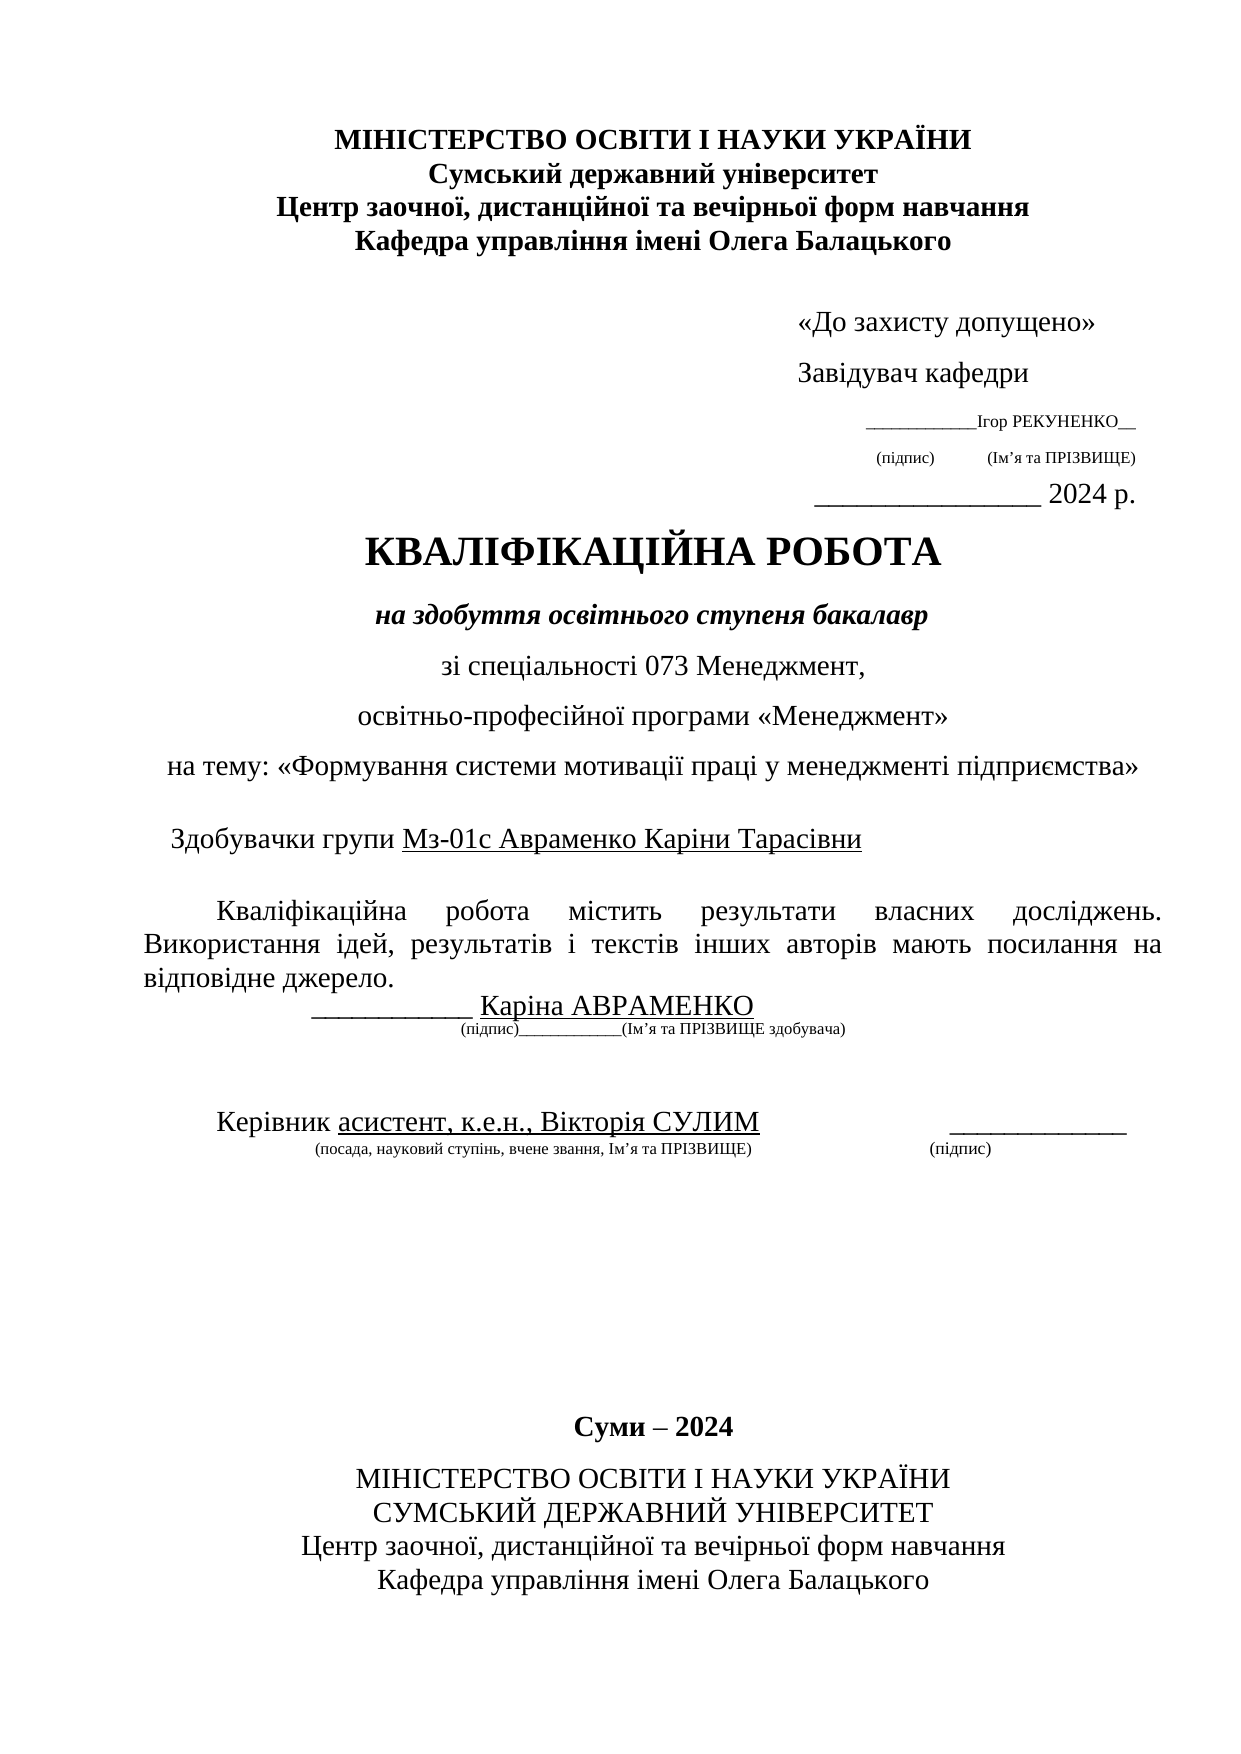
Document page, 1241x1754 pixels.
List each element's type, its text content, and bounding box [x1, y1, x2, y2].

text (посада, науковий ступінь, вчене звання, Ім’я та ПРІЗВИЩЕ) (підпис) [143, 1138, 1163, 1158]
text 2024 р. [143, 476, 1136, 510]
text Суми – 2024 [143, 1409, 1163, 1443]
text зі спеціальності 073 Менеджмент, освітньо-професійної програми «Менеджмент» [143, 648, 1163, 732]
text Завідувач кафедри [797, 355, 1163, 388]
text КВАЛІФІКАЦІЙНА РОБОТА [143, 527, 1163, 574]
text (підпис) (Ім’я та ПРІЗВИЩЕ) [143, 448, 1136, 467]
text на тему: «Формування системи мотивації праці у менеджменті підприємства» [143, 748, 1163, 782]
text МІНІСТЕРСТВО ОСВІТИ І НАУКИ УКРАЇНИ Сумський державний університет Центр заочної, дистанційної та вечірньої форм навчання Кафедра управління імені Олега Балацького [143, 122, 1163, 257]
text Ігор РЕКУНЕНКО__ [143, 411, 1136, 432]
text МІНІСТЕРСТВО ОСВІТИ І НАУКИ УКРАЇНИ СУМСЬКИЙ ДЕРЖАВНИЙ УНІВЕРСИТЕТ Центр заочної, дистанційної та вечірньої форм навчання Кафедра управління імені Олега Балацького [143, 1461, 1163, 1596]
text «До захисту допущено» [797, 304, 1163, 338]
text Кваліфікаційна робота містить результати власних досліджень. Використання ідей, результатів і текстів інших авторів мають посилання на відповідне джерело. [143, 893, 1163, 993]
text Здобувачки групи Мз-01с Авраменко Каріни Тарасівни [143, 822, 1163, 855]
text на здобуття освітнього ступеня бакалавр [143, 597, 1163, 631]
text Каріна АВРАМЕНКО (підпис) (Ім’я та ПРІЗВИЩЕ здобувача) [143, 993, 1163, 1038]
text Керівник асистент, к.е.н., Вікторія СУЛИМ [143, 1104, 1163, 1138]
